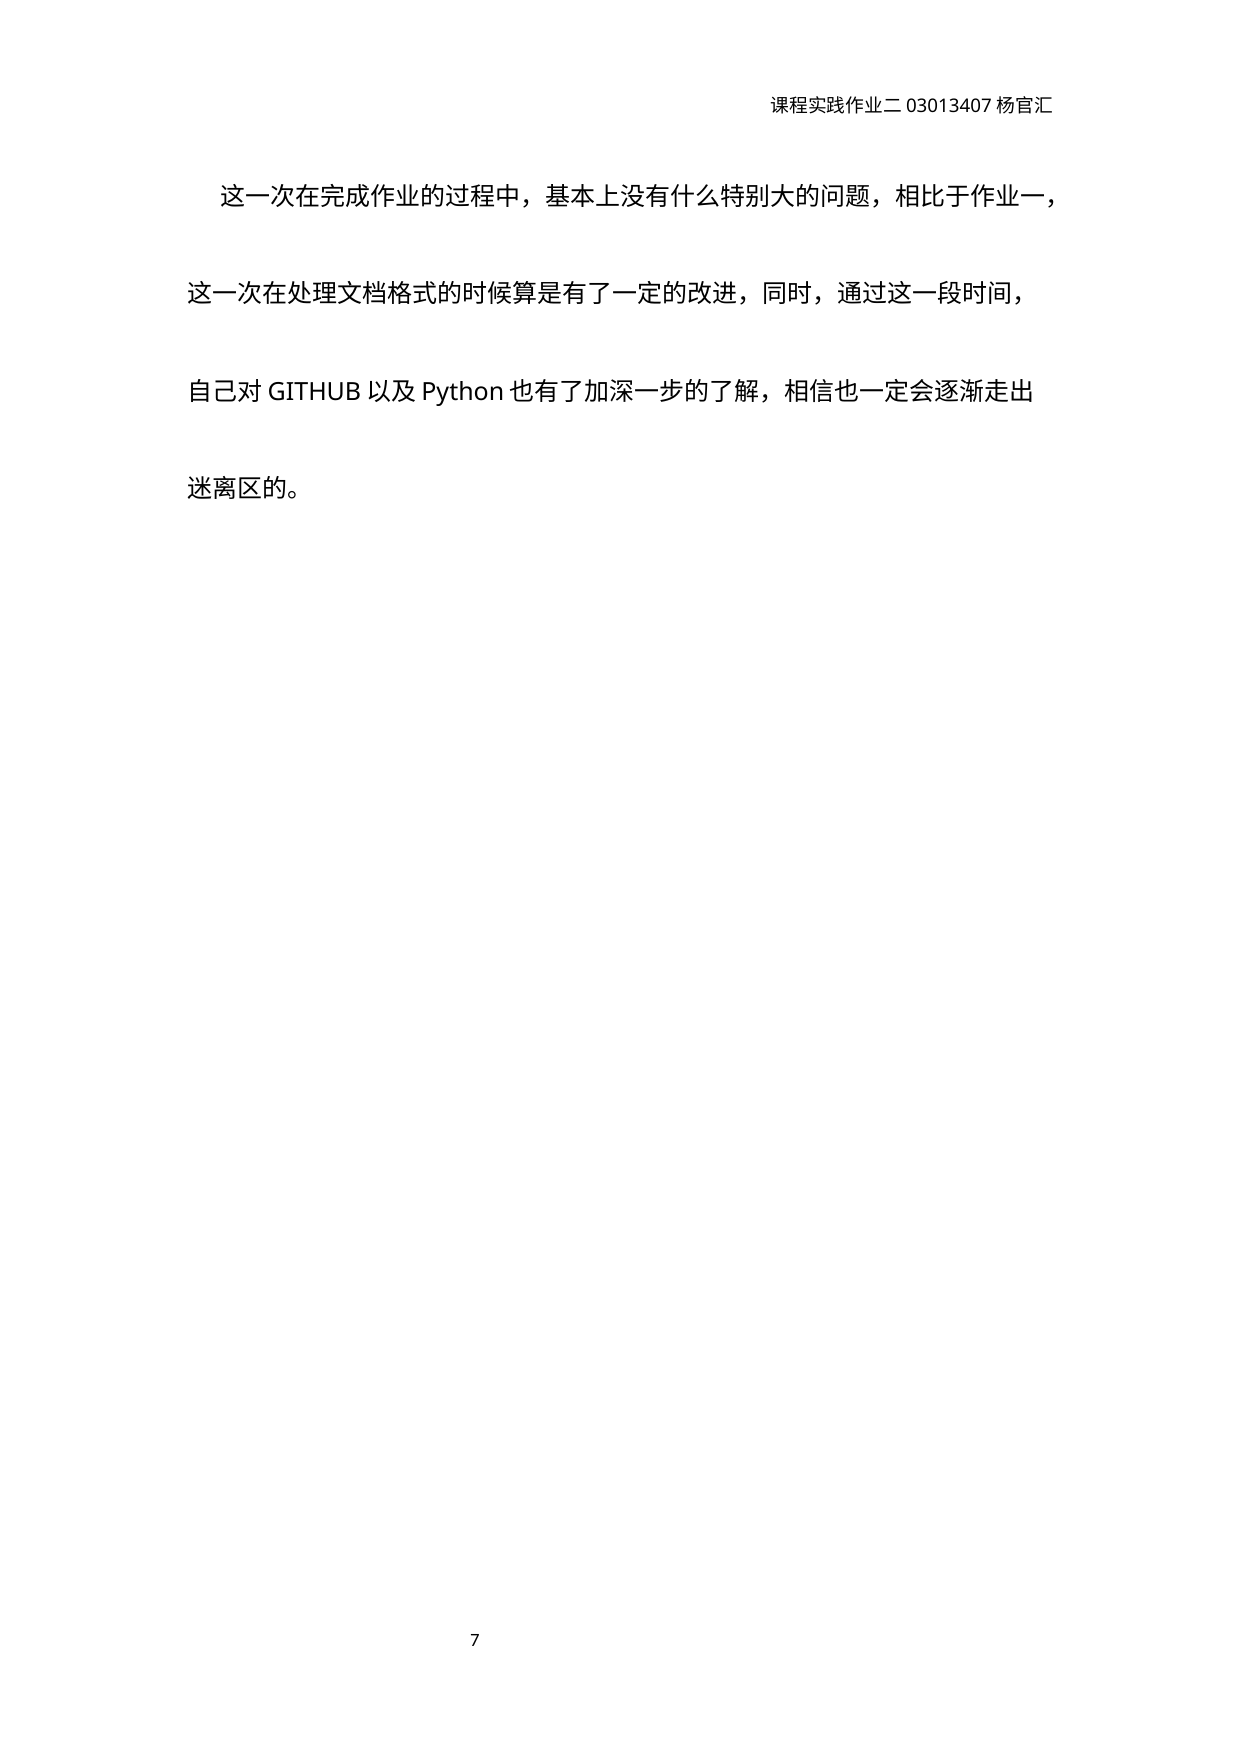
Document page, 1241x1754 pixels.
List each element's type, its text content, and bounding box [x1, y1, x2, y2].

list 这一次在完成作业的过程中，基本上没有什么特别大的问题，相比于作业一，这一次在处理文档格式的时候算是有了一定的改进，同时，通过这一段时间，自己对GITHUB以及Python也有了加深一步的了解，相信也一定会逐渐走出迷离区的。 [187, 162, 1053, 519]
